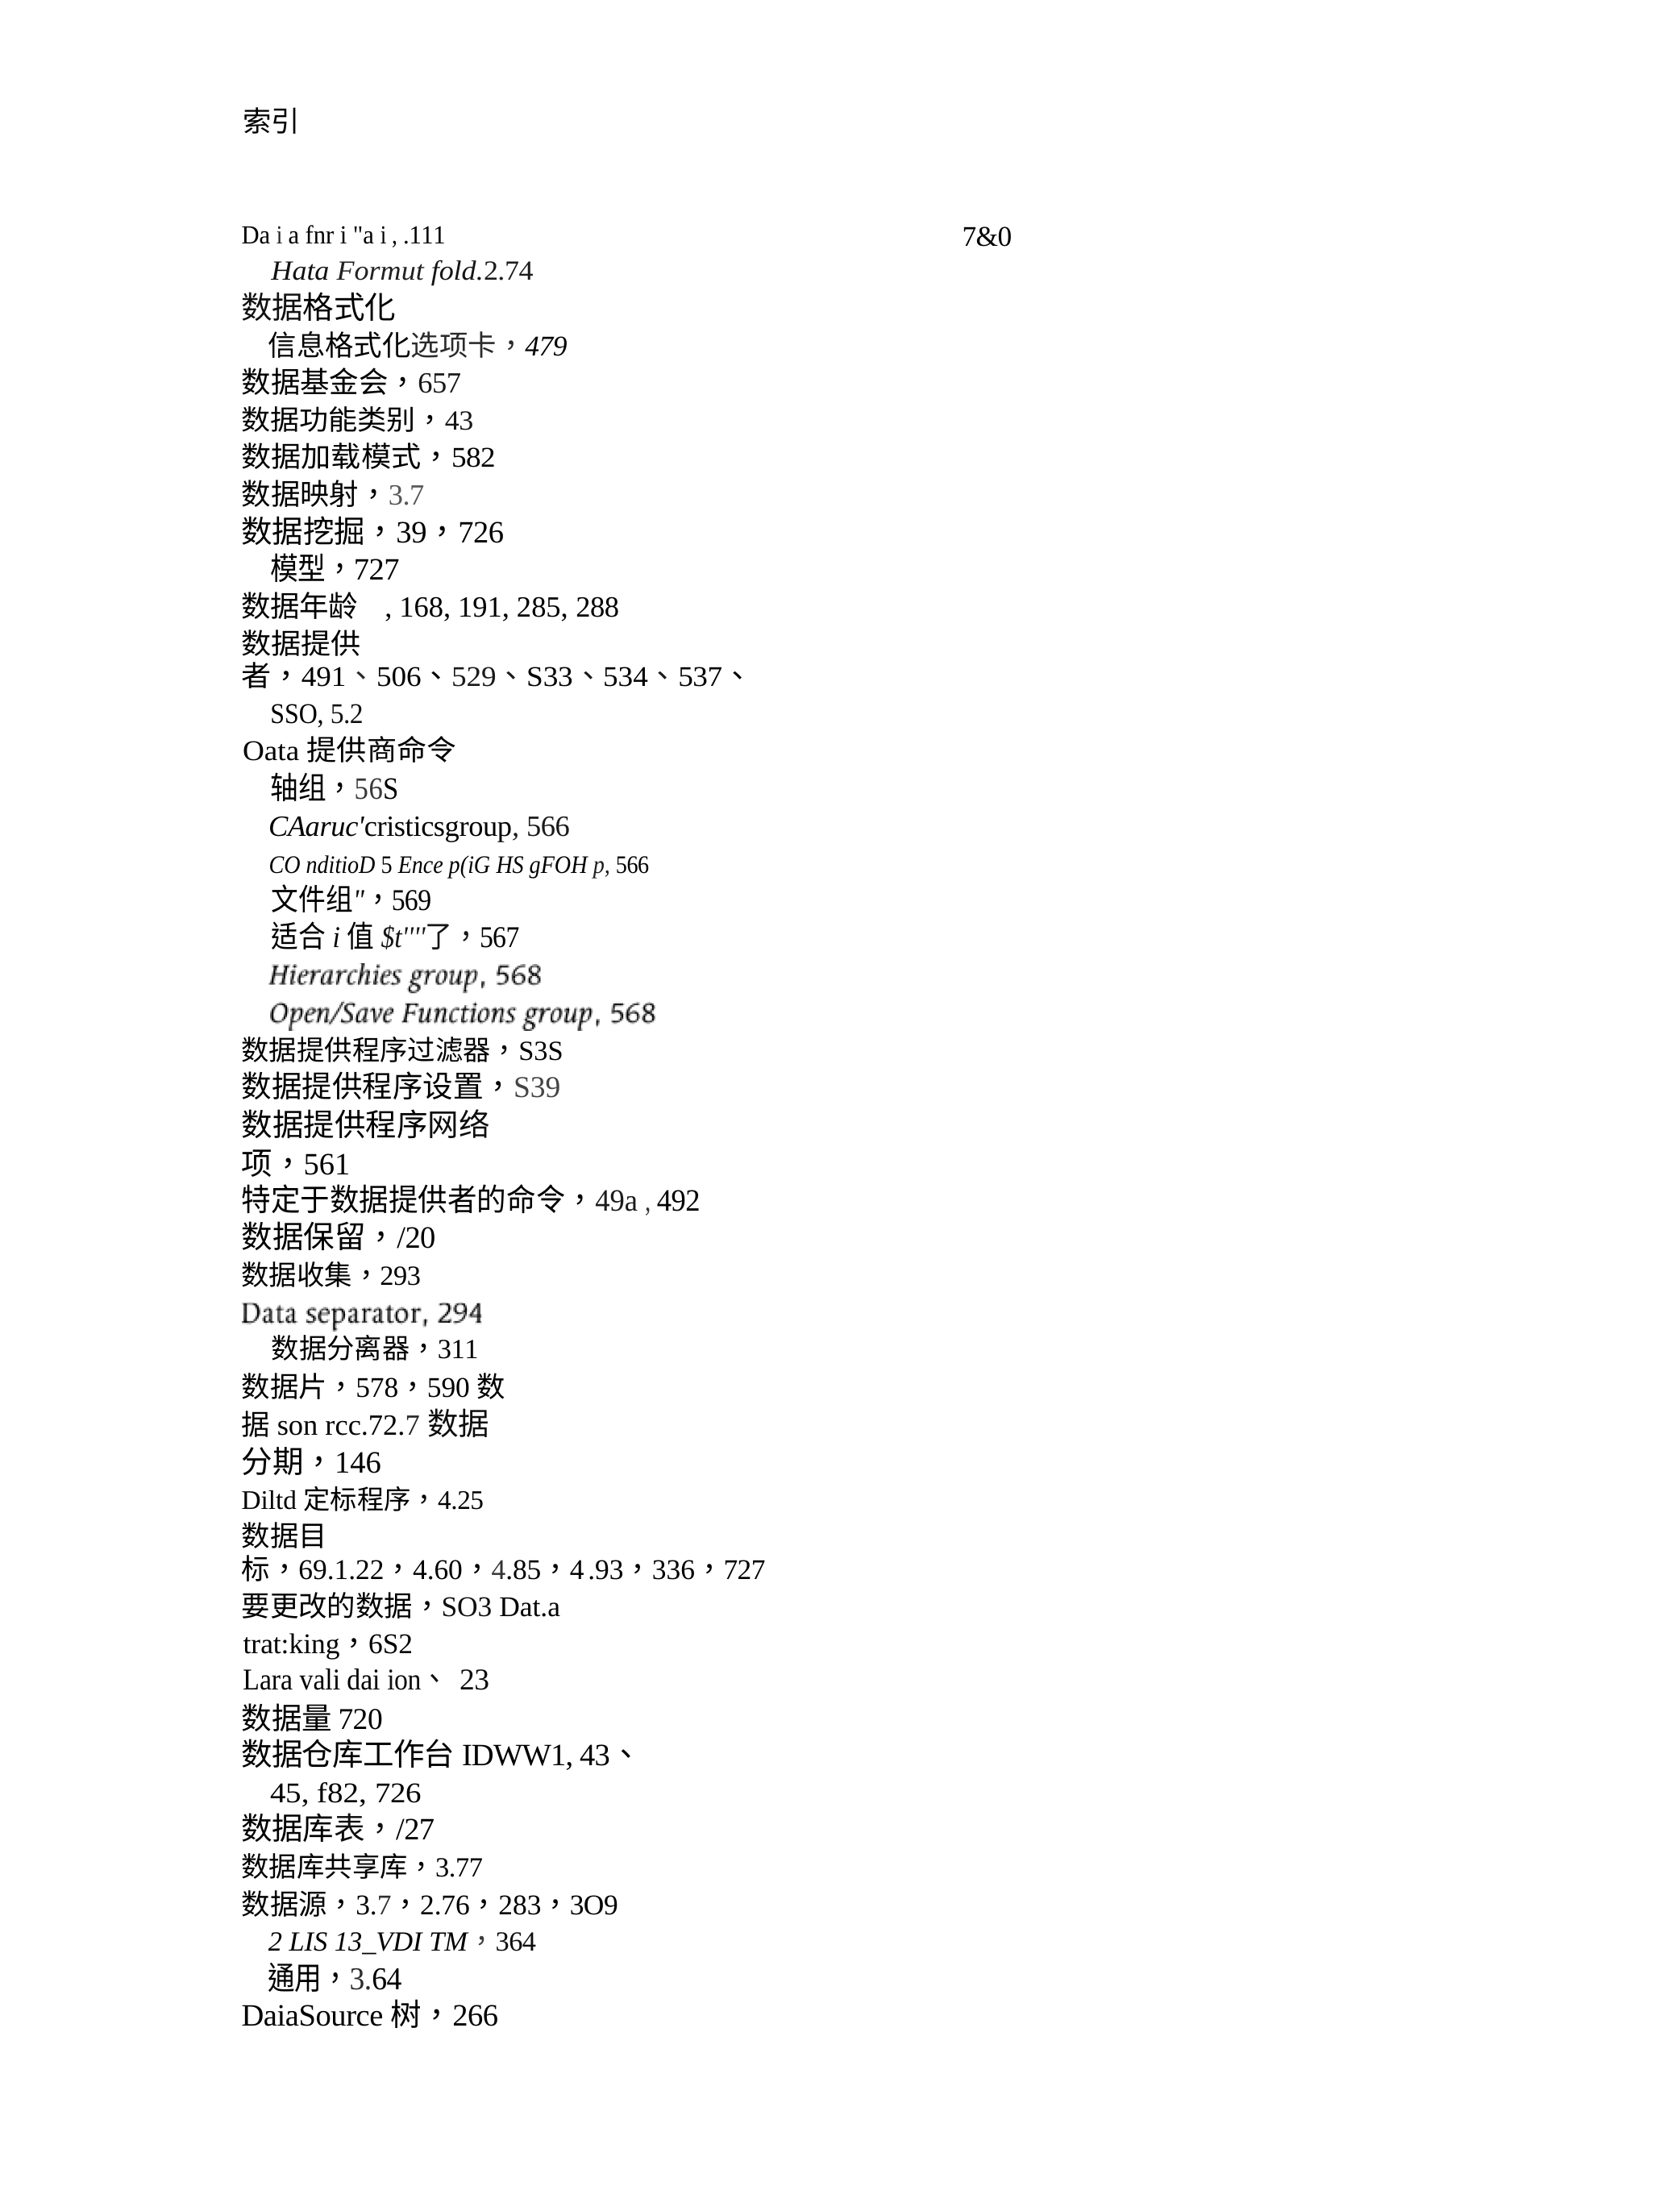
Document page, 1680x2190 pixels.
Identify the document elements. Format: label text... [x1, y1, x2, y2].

text 适合 i 值 $t''''了，567 [271, 919, 801, 954]
text 数据加载模式，582 [241, 440, 801, 473]
text DaiaSource 树，266 [241, 1997, 801, 2033]
text 7&0 [962, 219, 1545, 252]
picture [242, 1303, 271, 1332]
text 45, f82, 726 [270, 1776, 801, 1809]
text 要更改的数据，SO3 Dat.a trat:king，6S2 [241, 1590, 585, 1660]
text Hata Formut fold.2.74 [271, 255, 801, 286]
text 数据映射，3.7 [241, 477, 801, 511]
text 轴组，56S [270, 771, 801, 806]
text 数据源，3.7，2.76，283，3O9 [241, 1888, 801, 1921]
text 数据挖掘，39，726 [241, 513, 801, 550]
picture [597, 963, 655, 1031]
text CO nditioD 5 Ence p(iG HS gFOH p, 566 [268, 850, 801, 879]
text CAaruc'cristicsgroup, 566 [268, 808, 801, 842]
text 数据仓库工作台 IDWW1, 43、 [241, 1737, 801, 1772]
text 文件组"，569 [271, 882, 801, 916]
text 数据收集，293 [241, 1259, 801, 1290]
text 模型，727 [270, 551, 801, 586]
text 数据年龄 , 168, 191, 285, 288 [241, 589, 801, 623]
text Da i a fnr i "a i , .111 [241, 219, 801, 249]
text Lara vali dai ion、 23 [243, 1664, 801, 1697]
text 2 LIS 13_VDI TM，364 [268, 1925, 801, 1957]
text 数据格式化 [241, 290, 801, 326]
text Oata 提供商命令 [243, 734, 801, 767]
text 数据目标，69.1.22，4.60，4.85，4.93，336，727 [241, 1519, 801, 1585]
text 数据提供程序过滤器，S3S 数据提供程序设置，S39 数据提供程序网络项，561 [241, 962, 597, 1182]
text 数据量720 [241, 1701, 801, 1735]
text 数据片，578，590 数据 son rcc.72.7 数据分期，146 [241, 1371, 510, 1479]
text 特定于数据提供者的命令，49a , 492 [241, 1184, 801, 1218]
text 数据分离器，311 [271, 1303, 801, 1365]
text 数据库共享库，3.77 [241, 1851, 801, 1883]
text 数据保留，/20 [241, 1219, 801, 1255]
text 通用，3.64 [268, 1959, 801, 1997]
text 数据基金会，657 [241, 366, 801, 400]
text SSO, 5.2 [270, 696, 801, 729]
text 信息格式化选项卡，479 [268, 330, 801, 362]
text Diltd 定标程序，4.25 [241, 1485, 801, 1515]
text 数据功能类别，43 [241, 404, 801, 436]
text 数据提供者，491、506、529、S33、534、537、 [241, 627, 801, 692]
text 数据库表，/27 [241, 1811, 801, 1847]
